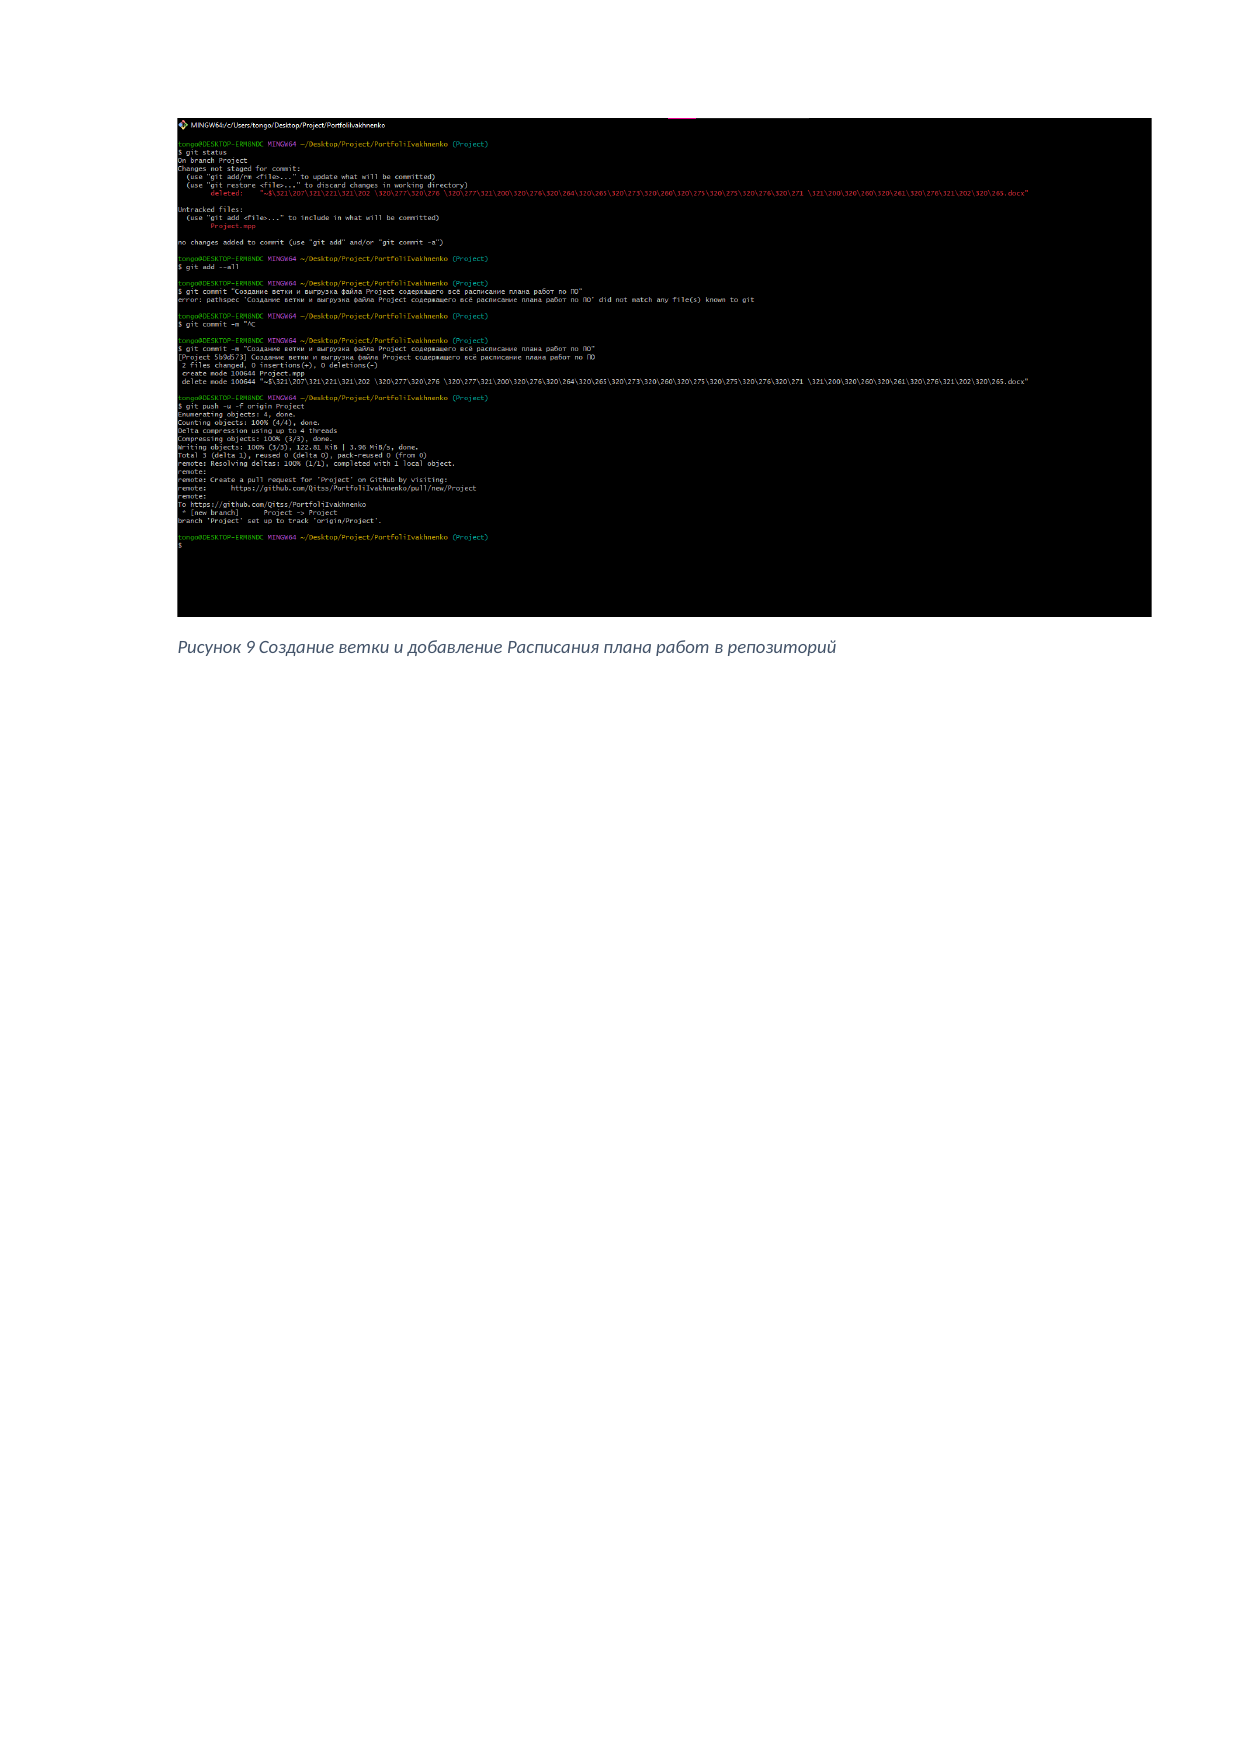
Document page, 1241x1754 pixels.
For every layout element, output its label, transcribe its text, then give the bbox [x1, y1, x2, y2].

text Рисунок 9 Создание ветки и добавление Расписания плана работ в репозиторий [177, 635, 1152, 658]
picture [177, 118, 1152, 617]
